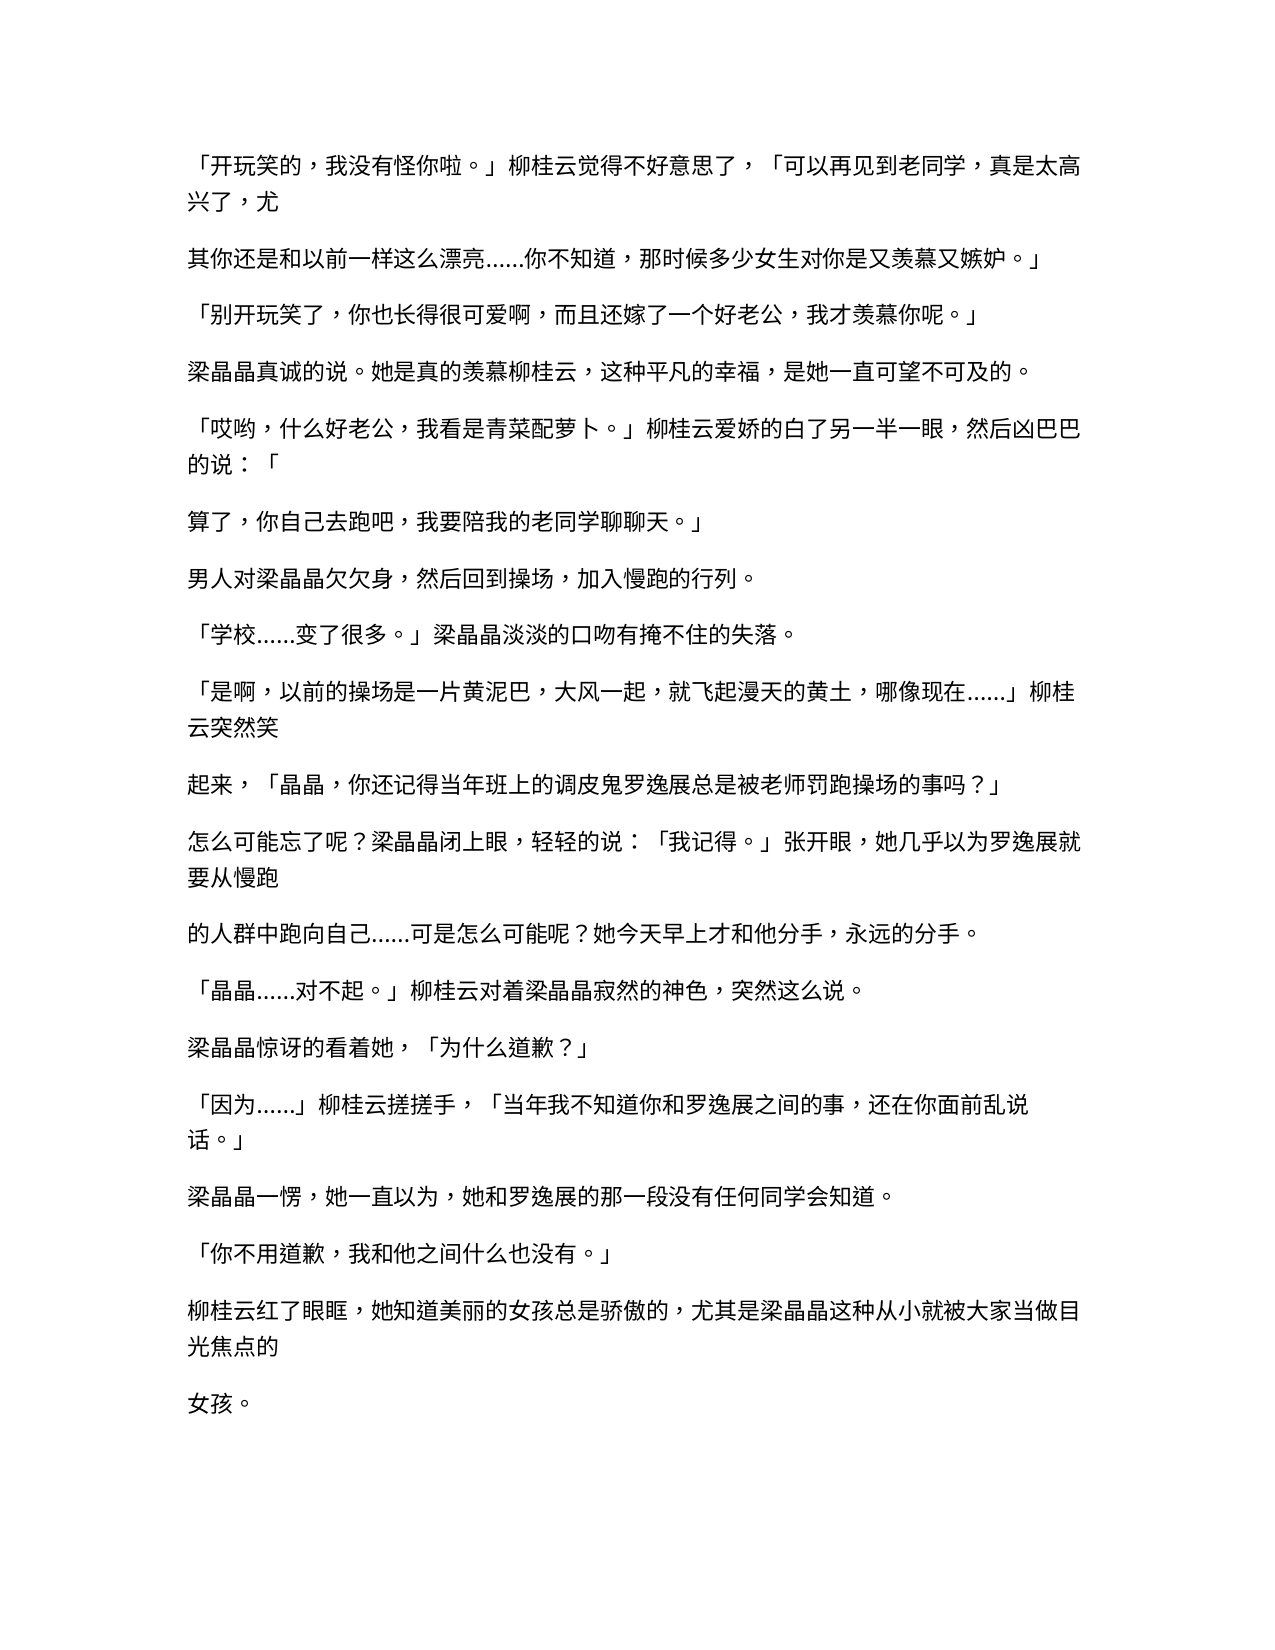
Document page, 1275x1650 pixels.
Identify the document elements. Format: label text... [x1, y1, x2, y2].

text 柳桂云红了眼眶，她知道美丽的女孩总是骄傲的，尤其是梁晶晶这种从小就被大家当做目光焦点的 [187, 1295, 1087, 1362]
text 起来，「晶晶，你还记得当年班上的调皮鬼罗逸展总是被老师罚跑操场的事吗？」 [187, 769, 1087, 800]
text 其你还是和以前一样这么漂亮……你不知道，那时候多少女生对你是又羡慕又嫉妒。」 [187, 243, 1087, 274]
text 「是啊，以前的操场是一片黄泥巴，大风一起，就飞起漫天的黄土，哪像现在……」柳桂云突然笑 [187, 676, 1087, 743]
text 梁晶晶惊讶的看着她，「为什么道歉？」 [187, 1032, 1087, 1063]
text 怎么可能忘了呢？梁晶晶闭上眼，轻轻的说：「我记得。」张开眼，她几乎以为罗逸展就要从慢跑 [187, 826, 1087, 893]
text 「别开玩笑了，你也长得很可爱啊，而且还嫁了一个好老公，我才羡慕你呢。」 [187, 299, 1087, 331]
text 「哎哟，什么好老公，我看是青菜配萝卜。」柳桂云爱娇的白了另一半一眼，然后凶巴巴的说：「 [187, 413, 1087, 480]
text 的人群中跑向自己……可是怎么可能呢？她今天早上才和他分手，永远的分手。 [187, 918, 1087, 949]
text 「学校……变了很多。」梁晶晶淡淡的口吻有掩不住的失落。 [187, 619, 1087, 651]
text 梁晶晶真诚的说。她是真的羡慕柳桂云，这种平凡的幸福，是她一直可望不可及的。 [187, 356, 1087, 387]
text 「因为……」柳桂云搓搓手，「当年我不知道你和罗逸展之间的事，还在你面前乱说话。」 [187, 1088, 1087, 1156]
text 男人对梁晶晶欠欠身，然后回到操场，加入慢跑的行列。 [187, 562, 1087, 594]
text 梁晶晶一愣，她一直以为，她和罗逸展的那一段没有任何同学会知道。 [187, 1181, 1087, 1212]
text 「你不用道歉，我和他之间什么也没有。」 [187, 1238, 1087, 1269]
text 算了，你自己去跑吧，我要陪我的老同学聊聊天。」 [187, 506, 1087, 537]
text 「开玩笑的，我没有怪你啦。」柳桂云觉得不好意思了，「可以再见到老同学，真是太高兴了，尤 [187, 150, 1087, 217]
text 女孩。 [187, 1387, 1087, 1419]
text 「晶晶……对不起。」柳桂云对着梁晶晶寂然的神色，突然这么说。 [187, 975, 1087, 1006]
